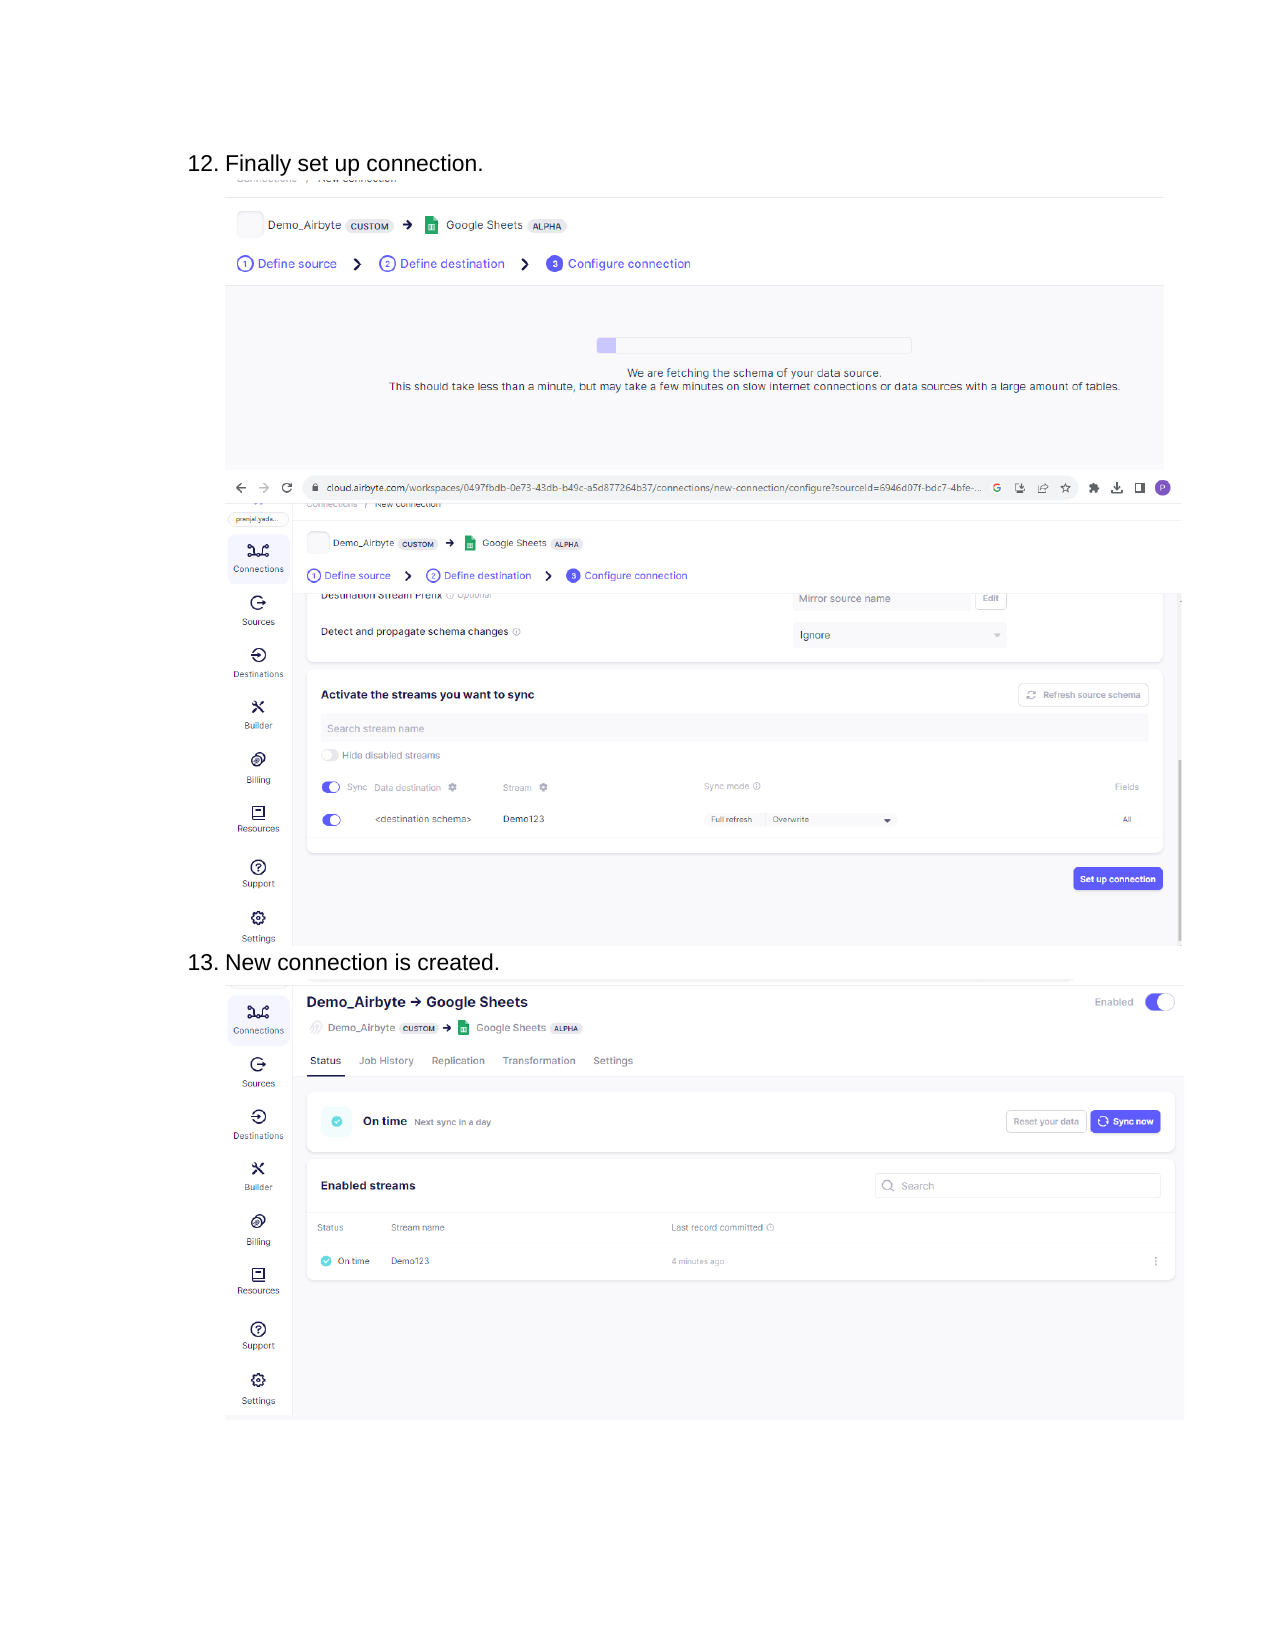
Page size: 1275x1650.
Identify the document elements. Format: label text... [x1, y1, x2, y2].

list New connection is created. [187, 949, 1125, 975]
picture [225, 979, 1185, 1420]
picture [225, 473, 1182, 946]
picture [225, 180, 1164, 470]
